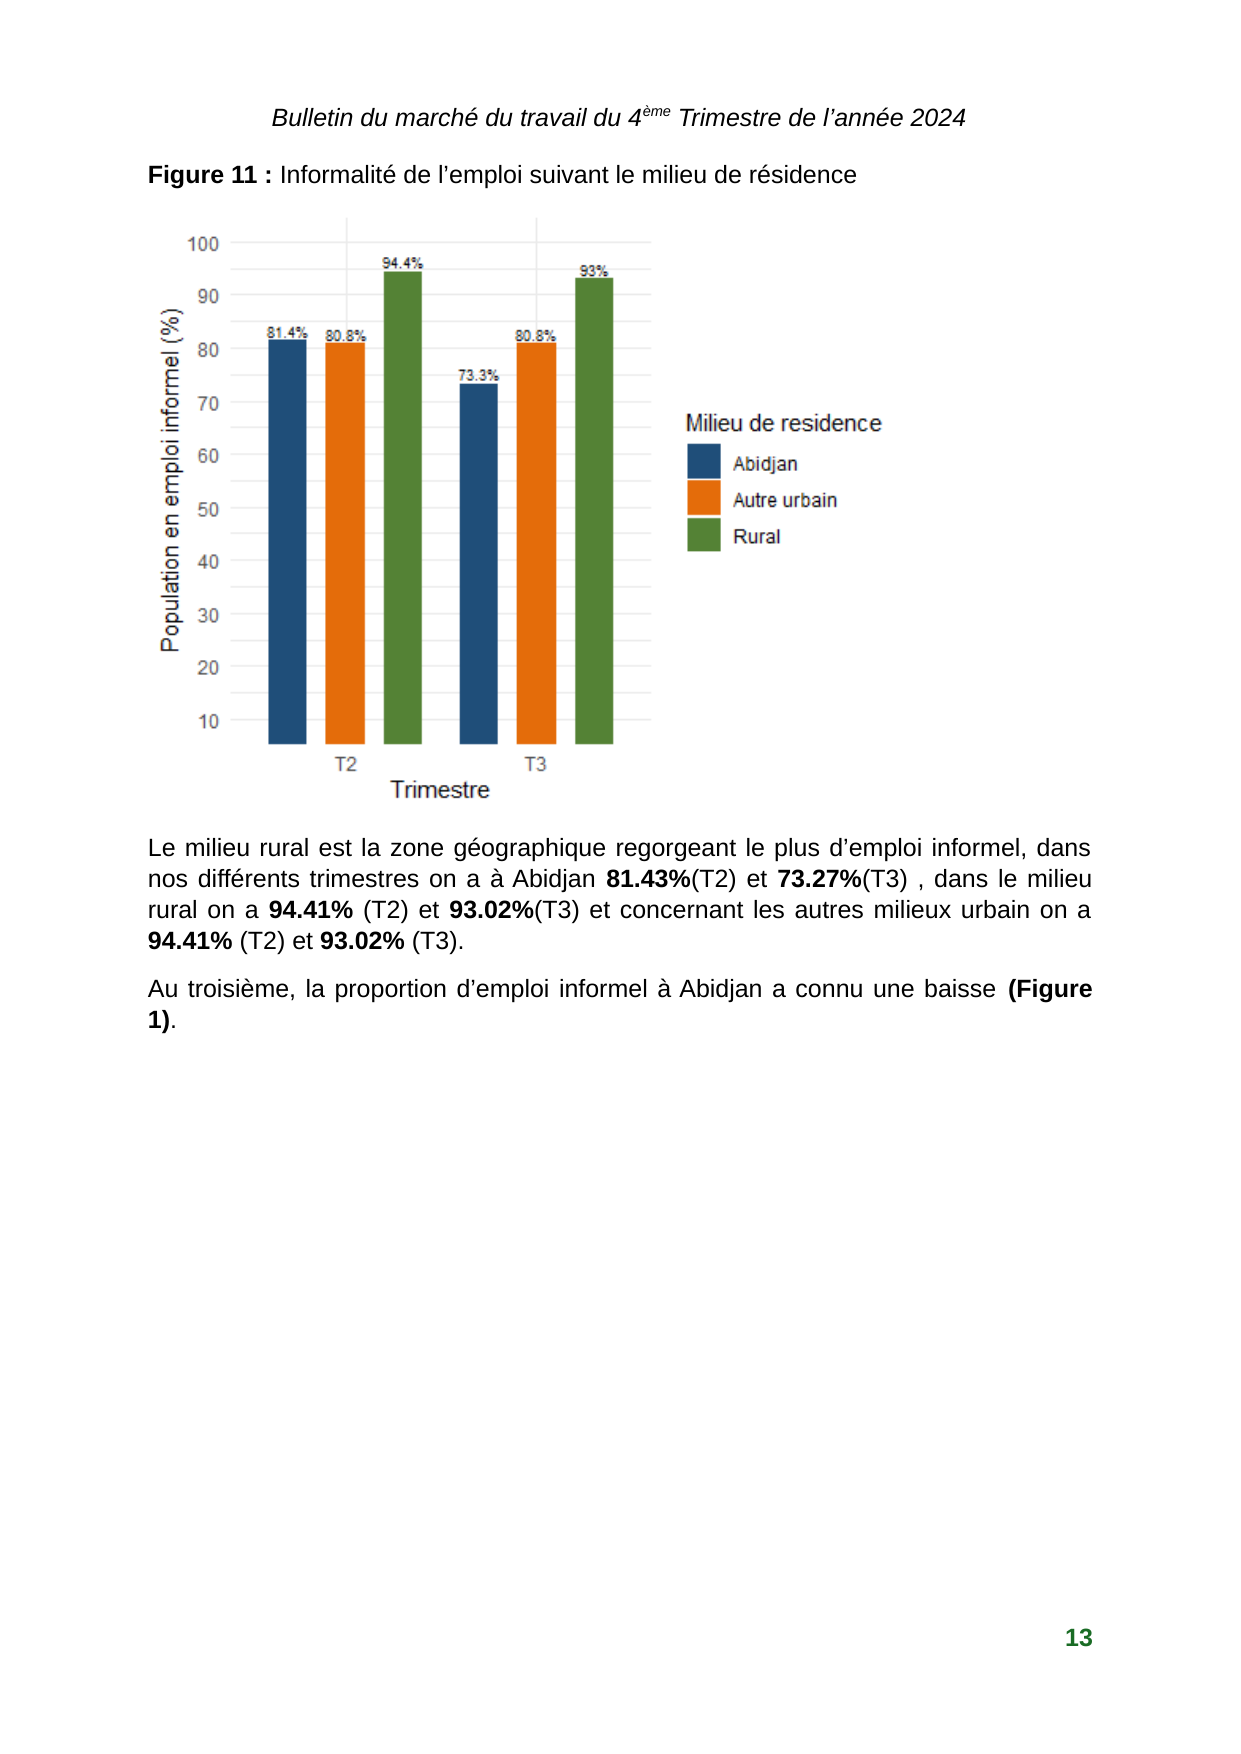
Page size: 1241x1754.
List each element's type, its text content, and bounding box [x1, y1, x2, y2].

text Au troisième, la proportion d’emploi informel à Abidjan a connu une baisse (Figure 1). [148, 974, 1093, 1034]
text Le milieu rural est la zone géographique regorgeant le plus d’emploi informel, dans nos différents trimestres on a à Abidjan 81.43%(T2) et 73.27%(T3) , dans le milieu rural on a 94.41% (T2) et 93.02%(T3) et concernant les autres milieux urbain on a 94.41% (T2) et 93.02% (T3). [148, 833, 1093, 955]
text Figure 11 : Informalité de l’emploi suivant le milieu de résidence [148, 160, 1093, 189]
picture [147, 207, 906, 814]
